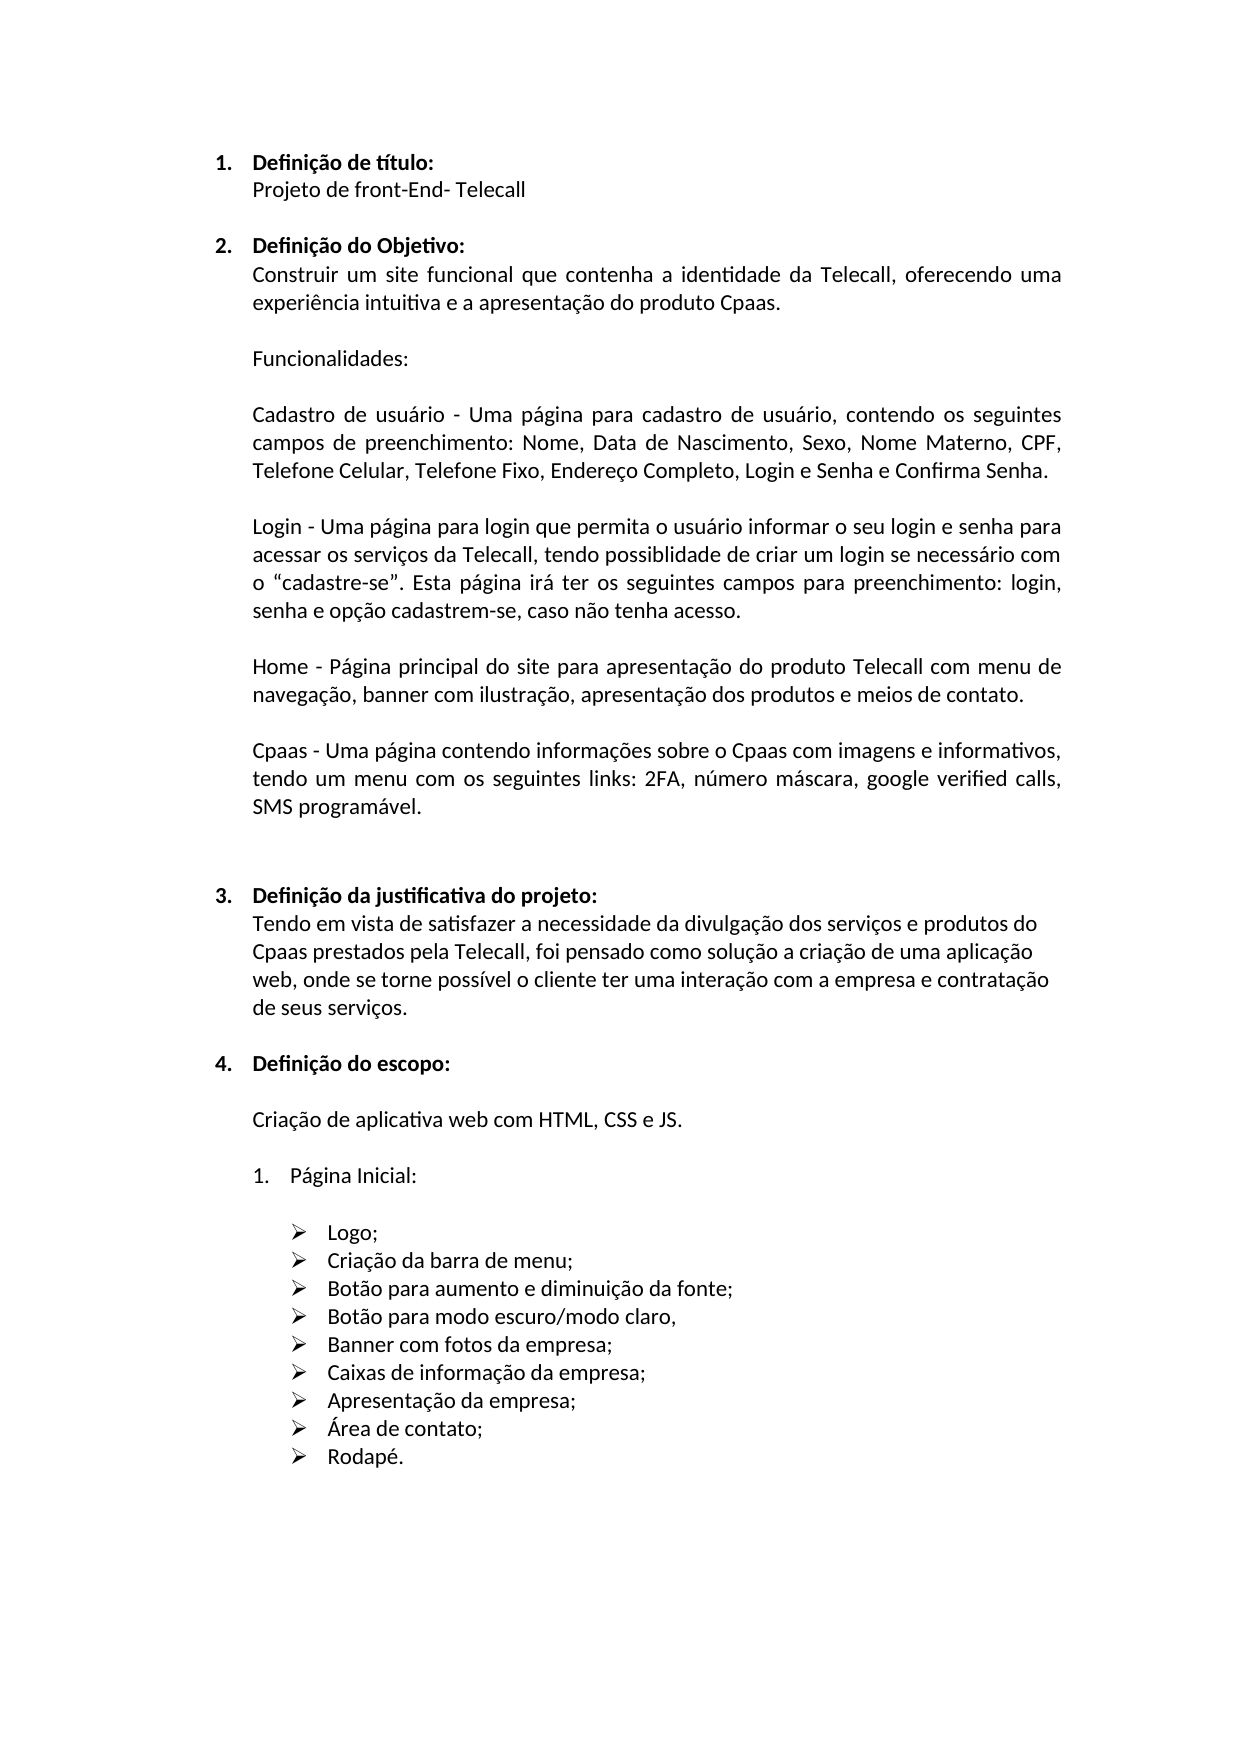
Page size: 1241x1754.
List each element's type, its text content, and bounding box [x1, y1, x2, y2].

list Definição de título: [215, 148, 1063, 176]
list Definição do escopo: [215, 1049, 1063, 1078]
list Criação da barra de menu; [290, 1246, 1063, 1274]
list Projeto de front-End- Telecall [252, 176, 1063, 204]
list Rodapé. [290, 1442, 1063, 1470]
list Banner com fotos da empresa; [290, 1330, 1063, 1358]
list Área de contato; [290, 1414, 1063, 1442]
list Definição da justificativa do projeto: [215, 881, 1063, 909]
list Construir um site funcional que contenha a identidade da Telecall, oferecendo uma experiência intuitiva e a apresentação do produto Cpaas. [252, 260, 1063, 316]
list Cpaas - Uma página contendo informações sobre o Cpaas com imagens e informativos, tendo um menu com os seguintes links: 2FA, número máscara, google verified calls, SMS programável. [252, 736, 1063, 820]
list Login - Uma página para login que permita o usuário informar o seu login e senha para acessar os serviços da Telecall, tendo possiblidade de criar um login se necessário com o “cadastre-se”. Esta página irá ter os seguintes campos para preenchimento: login, senha e opção cadastrem-se, caso não tenha acesso. [252, 512, 1063, 624]
list Logo; [290, 1218, 1063, 1246]
list Cadastro de usuário - Uma página para cadastro de usuário, contendo os seguintes campos de preenchimento: Nome, Data de Nascimento, Sexo, Nome Materno, CPF, Telefone Celular, Telefone Fixo, Endereço Completo, Login e Senha e Confirma Senha. [252, 400, 1063, 484]
list Definição do Objetivo: [215, 232, 1063, 260]
list Home - Página principal do site para apresentação do produto Telecall com menu de navegação, banner com ilustração, apresentação dos produtos e meios de contato. [252, 652, 1063, 708]
list Página Inicial: [252, 1162, 1063, 1190]
list Funcionalidades: [252, 344, 1063, 372]
list Apresentação da empresa; [290, 1386, 1063, 1414]
list Criação de aplicativa web com HTML, CSS e JS. [252, 1106, 1063, 1134]
list Tendo em vista de satisfazer a necessidade da divulgação dos serviços e produtos do Cpaas prestados pela Telecall, foi pensado como solução a criação de uma aplicação web, onde se torne possível o cliente ter uma interação com a empresa e contratação de seus serviços. [252, 909, 1063, 1022]
list Botão para modo escuro/modo claro, [290, 1302, 1063, 1330]
list Caixas de informação da empresa; [290, 1358, 1063, 1386]
list Botão para aumento e diminuição da fonte; [290, 1274, 1063, 1302]
